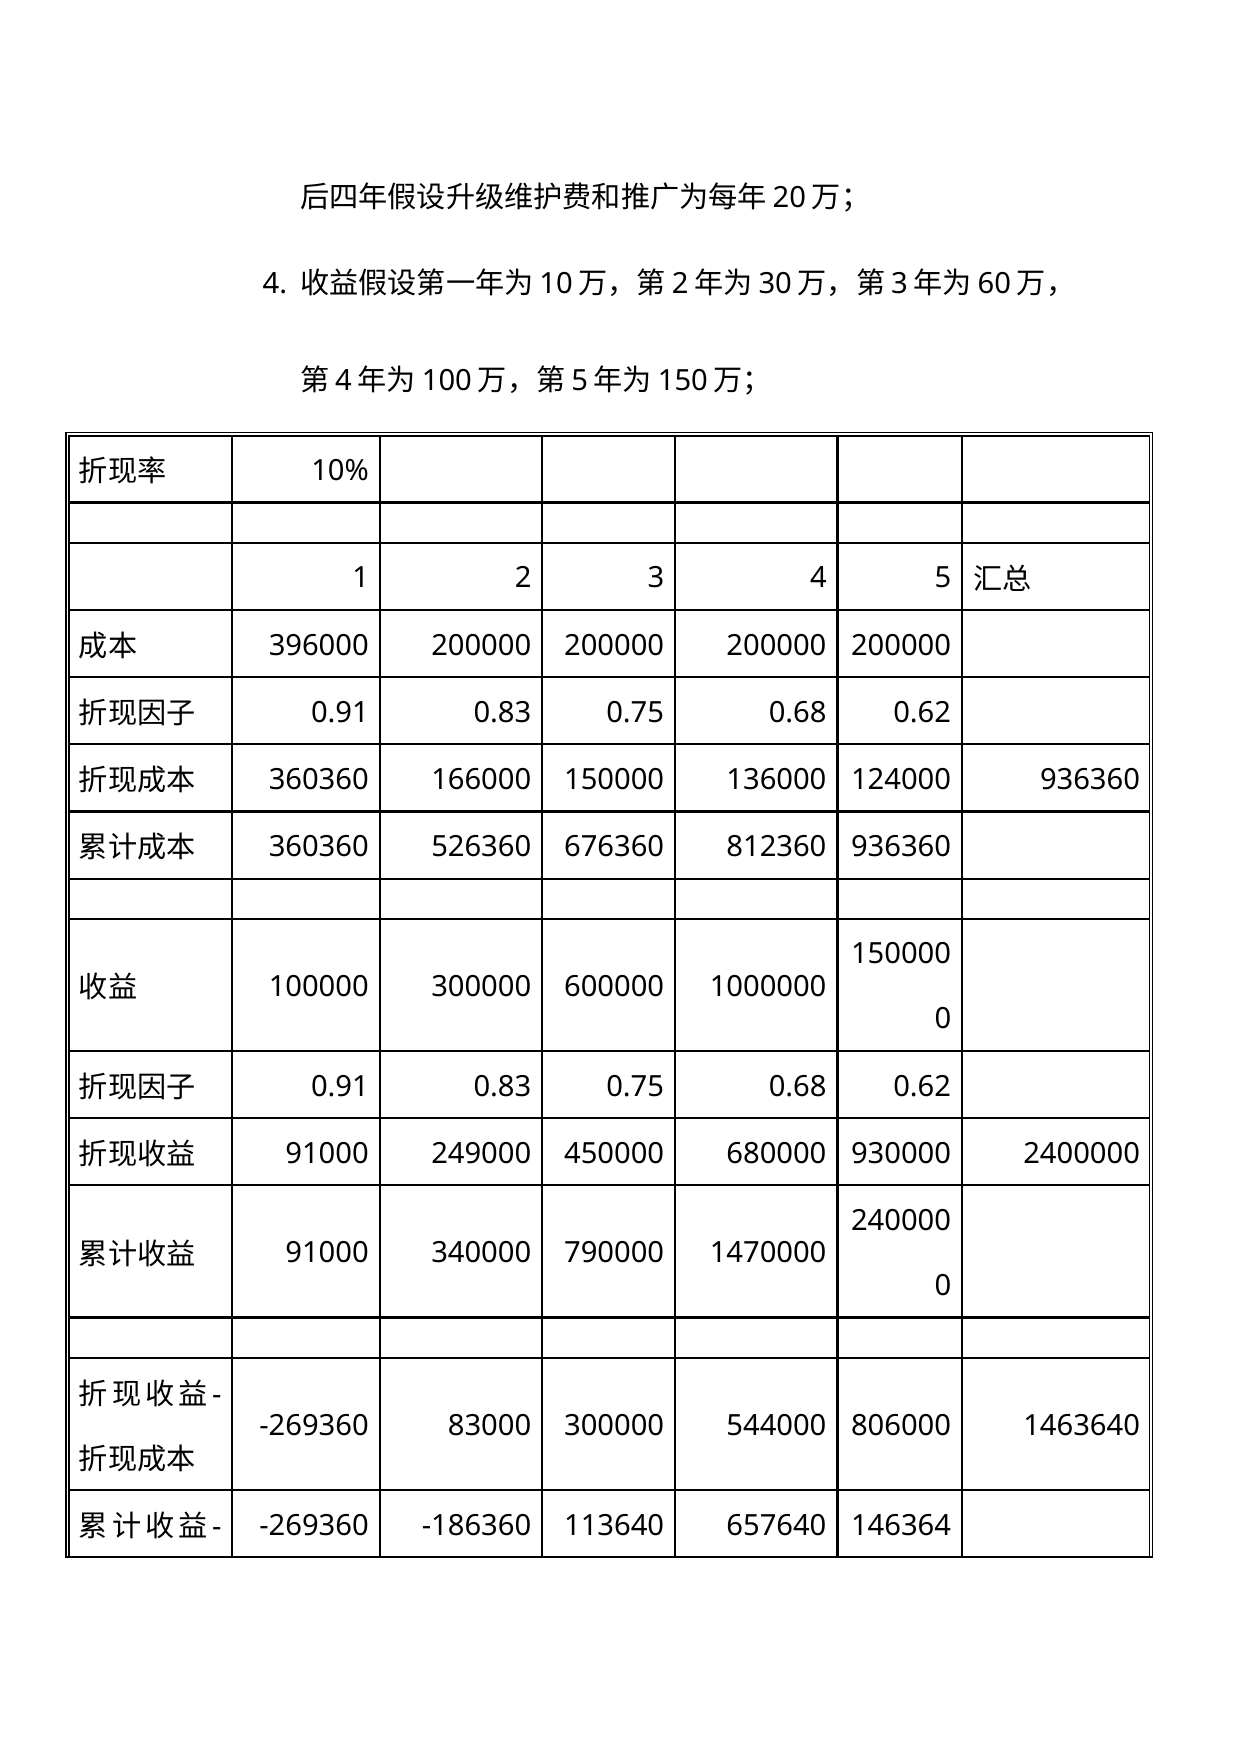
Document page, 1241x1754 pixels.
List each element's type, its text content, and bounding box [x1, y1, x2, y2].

table_cell 360360 [233, 813, 379, 877]
table_cell 0.62 [839, 1052, 961, 1117]
table_cell 680000 [676, 1119, 836, 1184]
table_cell [543, 1319, 674, 1357]
table_cell [233, 880, 379, 918]
table_cell 累计收益-累计成本 [70, 1491, 231, 1556]
table_cell 91000 [233, 1186, 379, 1316]
table_cell 5 [839, 544, 961, 609]
table_cell 544000 [676, 1359, 836, 1489]
table_cell [963, 1186, 1149, 1316]
table_cell [963, 611, 1149, 676]
table_cell [233, 1319, 379, 1357]
table_cell 300000 [381, 920, 541, 1050]
table_cell [839, 1319, 961, 1357]
table_cell 折现因子 [70, 1052, 231, 1117]
table_cell [381, 1319, 541, 1357]
table_cell 136000 [676, 745, 836, 810]
table_cell 成本 [70, 611, 231, 676]
table_cell [381, 880, 541, 918]
table_cell [963, 1491, 1149, 1556]
table_cell 2 [381, 544, 541, 609]
table_header [839, 437, 961, 501]
table_cell 113640 [543, 1491, 674, 1556]
table_cell [676, 504, 836, 542]
table_cell 600000 [543, 920, 674, 1050]
table_cell 累计成本 [70, 813, 231, 877]
table_cell -186360 [381, 1491, 541, 1556]
table_cell [963, 813, 1149, 877]
table_cell 526360 [381, 813, 541, 877]
table_cell 200000 [543, 611, 674, 676]
table_cell 340000 [381, 1186, 541, 1316]
table_cell 150000 [543, 745, 674, 810]
table_cell [70, 1319, 231, 1357]
table_cell [963, 920, 1149, 1050]
table_cell 1463640 [839, 1491, 961, 1556]
table_cell [676, 1319, 836, 1357]
table_header [963, 437, 1149, 501]
table_cell 936360 [963, 745, 1149, 810]
list 收益假设第一年为10万，第2年为30万，第3年为60万，第4年为100万，第5年为150万； [262, 248, 1053, 411]
table_cell 100000 [233, 920, 379, 1050]
table_cell 790000 [543, 1186, 674, 1316]
table_cell 折现收益-折现成本 [70, 1359, 231, 1489]
table_cell 1500000 [839, 920, 961, 1050]
table_cell 806000 [839, 1359, 961, 1489]
table_cell -269360 [233, 1359, 379, 1489]
table_cell 0.91 [233, 1052, 379, 1117]
table_cell 3 [543, 544, 674, 609]
table_cell 166000 [381, 745, 541, 810]
table_cell 0.62 [839, 678, 961, 743]
table_cell [70, 544, 231, 609]
table_cell 450000 [543, 1119, 674, 1184]
table_cell 124000 [839, 745, 961, 810]
table_cell 300000 [543, 1359, 674, 1489]
table_cell 汇总 [963, 544, 1149, 609]
table_cell 657640 [676, 1491, 836, 1556]
table_cell 91000 [233, 1119, 379, 1184]
table_cell 0.91 [233, 678, 379, 743]
table_cell 0.83 [381, 678, 541, 743]
table_cell 1000000 [676, 920, 836, 1050]
table_cell [963, 678, 1149, 743]
table_cell [233, 504, 379, 542]
table_cell 累计收益 [70, 1186, 231, 1316]
table_cell 0.68 [676, 678, 836, 743]
table_cell 936360 [839, 813, 961, 877]
table_cell [963, 504, 1149, 542]
table_cell [543, 504, 674, 542]
table_cell 收益 [70, 920, 231, 1050]
table_cell [381, 504, 541, 542]
table_cell [70, 880, 231, 918]
table_cell 812360 [676, 813, 836, 877]
table_header [381, 437, 541, 501]
table_header [543, 437, 674, 501]
table_cell 0.75 [543, 678, 674, 743]
table_cell 折现收益 [70, 1119, 231, 1184]
table_cell 1463640 [963, 1359, 1149, 1489]
table_cell 1470000 [676, 1186, 836, 1316]
table_cell 2400000 [963, 1119, 1149, 1184]
table_header 10% [233, 437, 379, 501]
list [262, 162, 1053, 227]
table_cell 0.68 [676, 1052, 836, 1117]
table_cell [839, 880, 961, 918]
table_cell -269360 [233, 1491, 379, 1556]
table_cell [70, 504, 231, 542]
table_cell 676360 [543, 813, 674, 877]
table_cell [543, 880, 674, 918]
table_cell 249000 [381, 1119, 541, 1184]
table_cell 1 [233, 544, 379, 609]
table_cell [839, 504, 961, 542]
table_cell 0.83 [381, 1052, 541, 1117]
table_cell 930000 [839, 1119, 961, 1184]
table_cell 折现成本 [70, 745, 231, 810]
table_cell 360360 [233, 745, 379, 810]
table_header 折现率 [70, 437, 231, 501]
table_cell 200000 [839, 611, 961, 676]
table_cell [963, 880, 1149, 918]
table_cell [963, 1052, 1149, 1117]
table_cell 200000 [381, 611, 541, 676]
table_cell [676, 880, 836, 918]
table_cell 折现因子 [70, 678, 231, 743]
table_cell 83000 [381, 1359, 541, 1489]
table_cell 4 [676, 544, 836, 609]
table_header [676, 437, 836, 501]
table_cell 200000 [676, 611, 836, 676]
table_cell 0.75 [543, 1052, 674, 1117]
table_cell 2400000 [839, 1186, 961, 1316]
table_cell 396000 [233, 611, 379, 676]
table_cell [963, 1319, 1149, 1357]
